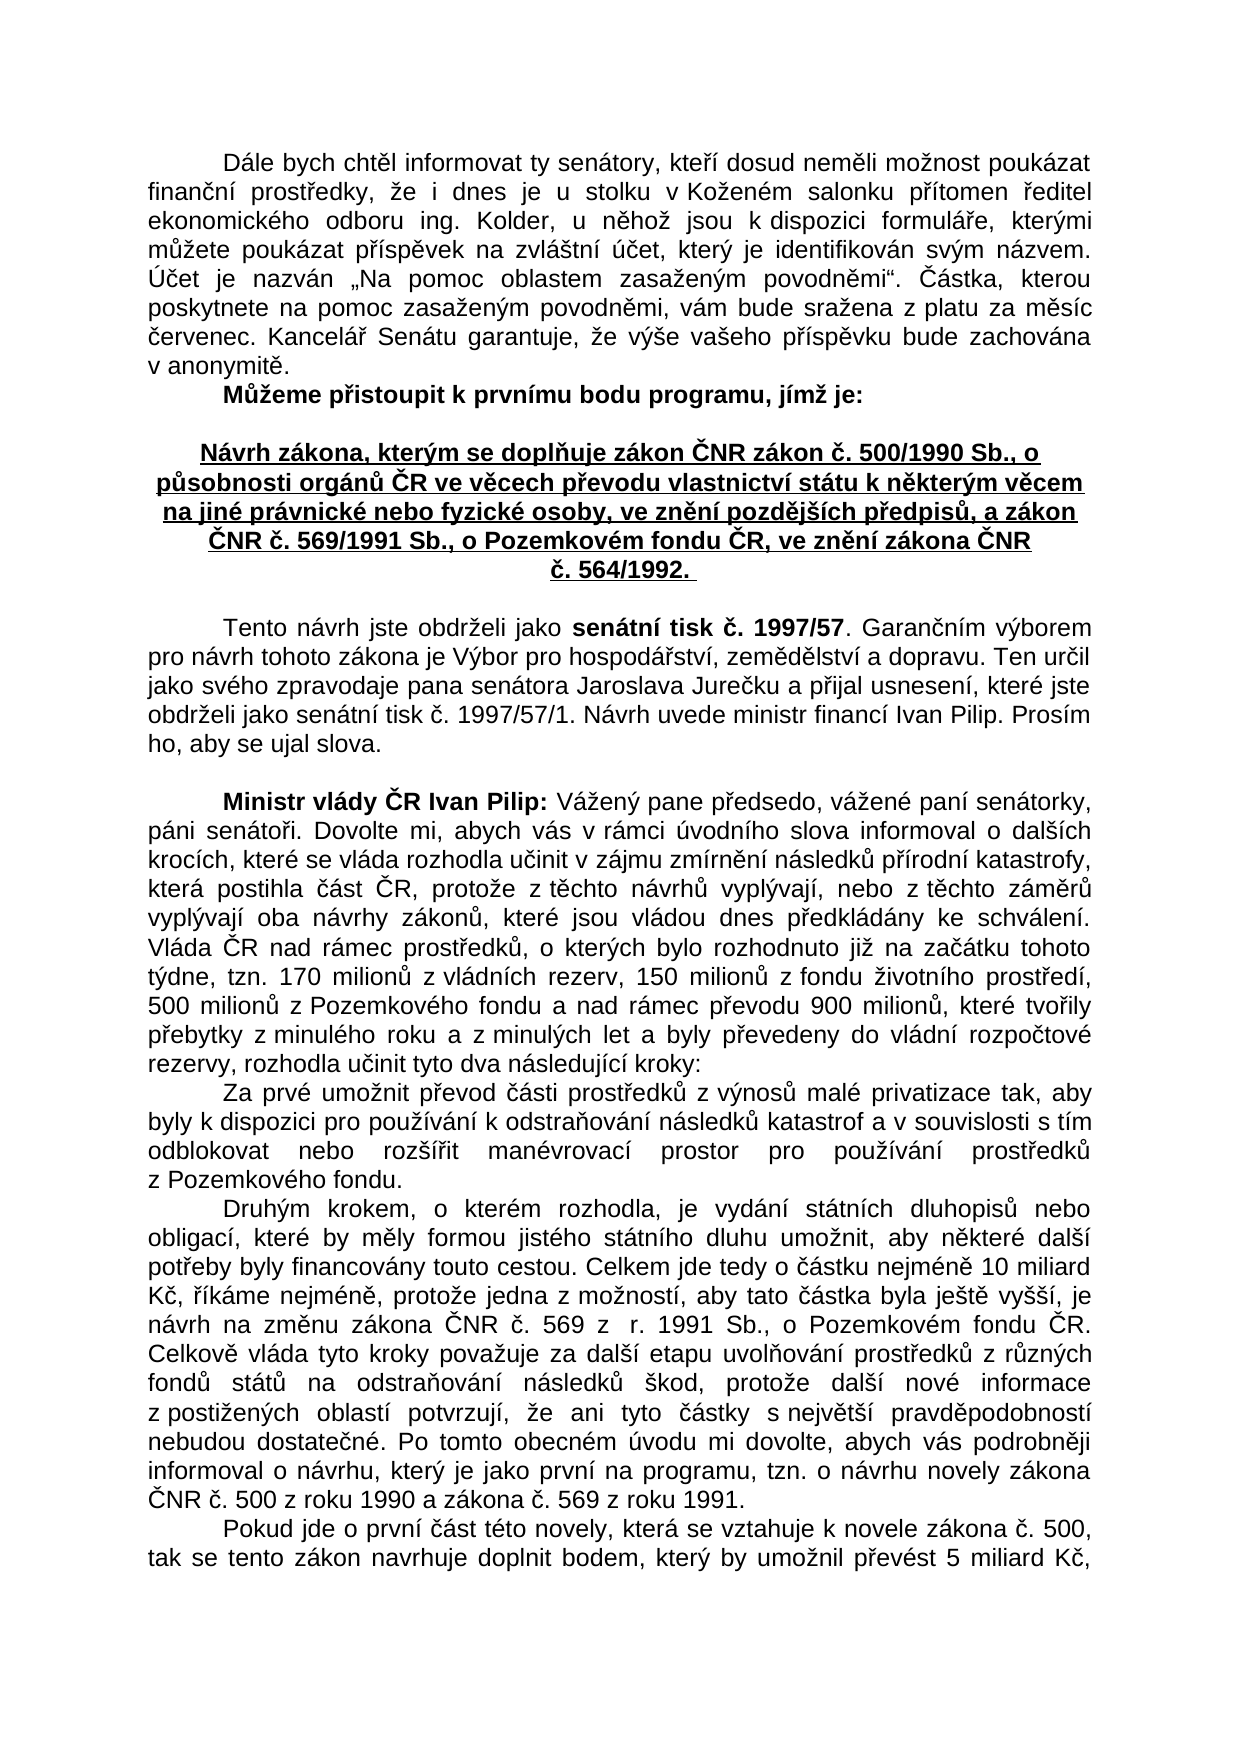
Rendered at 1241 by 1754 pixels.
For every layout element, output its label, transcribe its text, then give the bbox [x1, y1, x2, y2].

text Za prvé umožnit převod části prostředků z výnosů malé privatizace tak, aby byly k dispozici pro používání k odstraňování následků katastrof a v souvislosti s tím odblokovat nebo rozšířit manévrovací prostor pro používání prostředků z Pozemkového fondu. [148, 1078, 1092, 1194]
text Druhým krokem, o kterém rozhodla, je vydání státních dluhopisů nebo obligací, které by měly formou jistého státního dluhu umožnit, aby některé další potřeby byly financovány touto cestou. Celkem jde tedy o částku nejméně 10 miliard Kč, říkáme nejméně, protože jedna z možností, aby tato částka byla ještě vyšší, je návrh na změnu zákona ČNR č. 569 z r. 1991 Sb., o Pozemkovém fondu ČR. Celkově vláda tyto kroky považuje za další etapu uvolňování prostředků z různých fondů států na odstraňování následků škod, protože další nové informace z postižených oblastí potvrzují, že ani tyto částky s největší pravděpodobností nebudou dostatečné. Po tomto obecném úvodu mi dovolte, abych vás podrobněji informoval o návrhu, který je jako první na programu, tzn. o návrhu novely zákona ČNR č. 500 z roku 1990 a zákona č. 569 z roku 1991. [148, 1194, 1092, 1514]
text Tento návrh jste obdrželi jako <A NAME='st97057'></A>senátní tisk č. 1997/57. Garančním výborem pro návrh tohoto zákona je Výbor pro hospodářství, zemědělství a dopravu. Ten určil jako svého zpravodaje pana senátora Jaroslava Jurečku a přijal usnesení, které jste obdrželi jako senátní tisk č. 1997/57/1. Návrh uvede ministr financí Ivan Pilip. Prosím ho, aby se ujal slova. [148, 613, 1092, 758]
text Návrh zákona, kterým se doplňuje zákon ČNR zákon č. 500/1990 Sb., o působnosti orgánů ČR ve věcech převodu vlastnictví státu k některým věcem na jiné právnické nebo fyzické osoby, ve znění pozdějších předpisů, a zákon ČNR č. 569/1991 Sb., o Pozemkovém fondu ČR, ve znění zákona ČNR [148, 438, 1092, 554]
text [148, 1514, 1092, 1572]
text č. 564/1992. [148, 554, 1092, 584]
text Můžeme přistoupit k prvnímu bodu programu, jímž je: [148, 380, 1092, 409]
text Ministr vlády ČR Ivan Pilip: Vážený pane předsedo, vážené paní senátorky, páni senátoři. Dovolte mi, abych vás v rámci úvodního slova informoval o dalších krocích, které se vláda rozhodla učinit v zájmu zmírnění následků přírodní katastrofy, která postihla část ČR, protože z těchto návrhů vyplývají, nebo z těchto záměrů vyplývají oba návrhy zákonů, které jsou vládou dnes předkládány ke schválení. Vláda ČR nad rámec prostředků, o kterých bylo rozhodnuto již na začátku tohoto týdne, tzn. 170 milionů z vládních rezerv, 150 milionů z fondu životního prostředí, 500 milionů z Pozemkového fondu a nad rámec převodu 900 milionů, které tvořily přebytky z minulého roku a z minulých let a byly převedeny do vládní rozpočtové rezervy, rozhodla učinit tyto dva následující kroky: [148, 787, 1092, 1078]
text Dále bych chtěl informovat ty senátory, kteří dosud neměli možnost poukázat finanční prostředky, že i dnes je u stolku v Koženém salonku přítomen ředitel ekonomického odboru ing. Kolder, u něhož jsou k dispozici formuláře, kterými můžete poukázat příspěvek na zvláštní účet, který je identifikován svým názvem. Účet je nazván „Na pomoc oblastem zasaženým povodněmi“. Částka, kterou poskytnete na pomoc zasaženým povodněmi, vám bude sražena z platu za měsíc červenec. Kancelář Senátu garantuje, že výše vašeho příspěvku bude zachována v anonymitě. [148, 148, 1092, 380]
